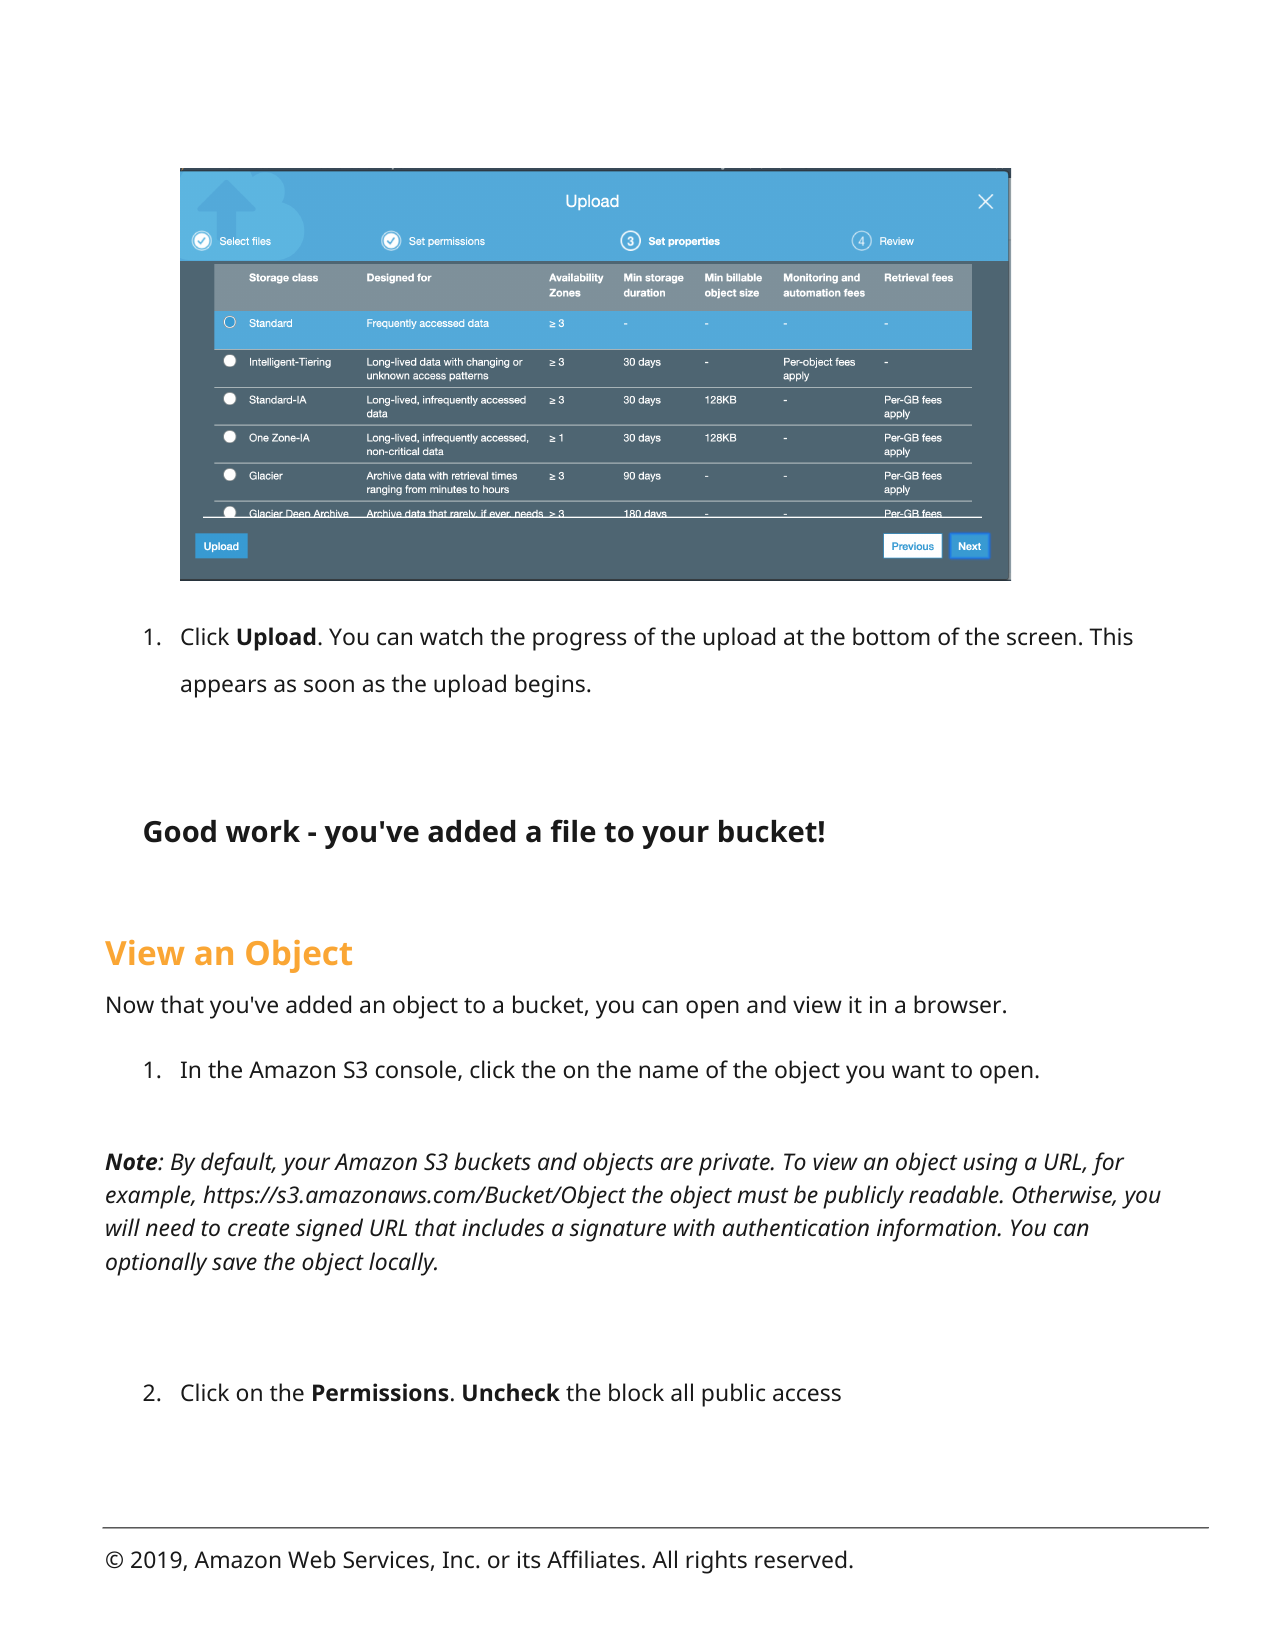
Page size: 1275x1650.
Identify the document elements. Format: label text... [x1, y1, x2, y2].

list In the Amazon S3 console, click the on the name of the object you want to open. [142, 1054, 1170, 1085]
text Note: By default, your Amazon S3 buckets and objects are private. To view an object using a URL, for example, https://s3.amazonaws.com/Bucket/Object the object must be publicly readable. Otherwise, you will need to create signed URL that includes a signature with authentication information. You can optionally save the object locally. [105, 1144, 1170, 1277]
list Click on the Permissions. Uncheck the block all public access [142, 1377, 1170, 1408]
text Good work - you've added a file to your bucket! [142, 812, 1170, 851]
text Now that you've added an object to a bucket, you can open and view it in a browser. [105, 987, 1170, 1021]
subtitle View an Object [105, 929, 1170, 975]
picture [180, 168, 1012, 581]
list Click Upload. You can watch the progress of the upload at the bottom of the screen. This appears as soon as the upload begins. [142, 621, 1170, 699]
